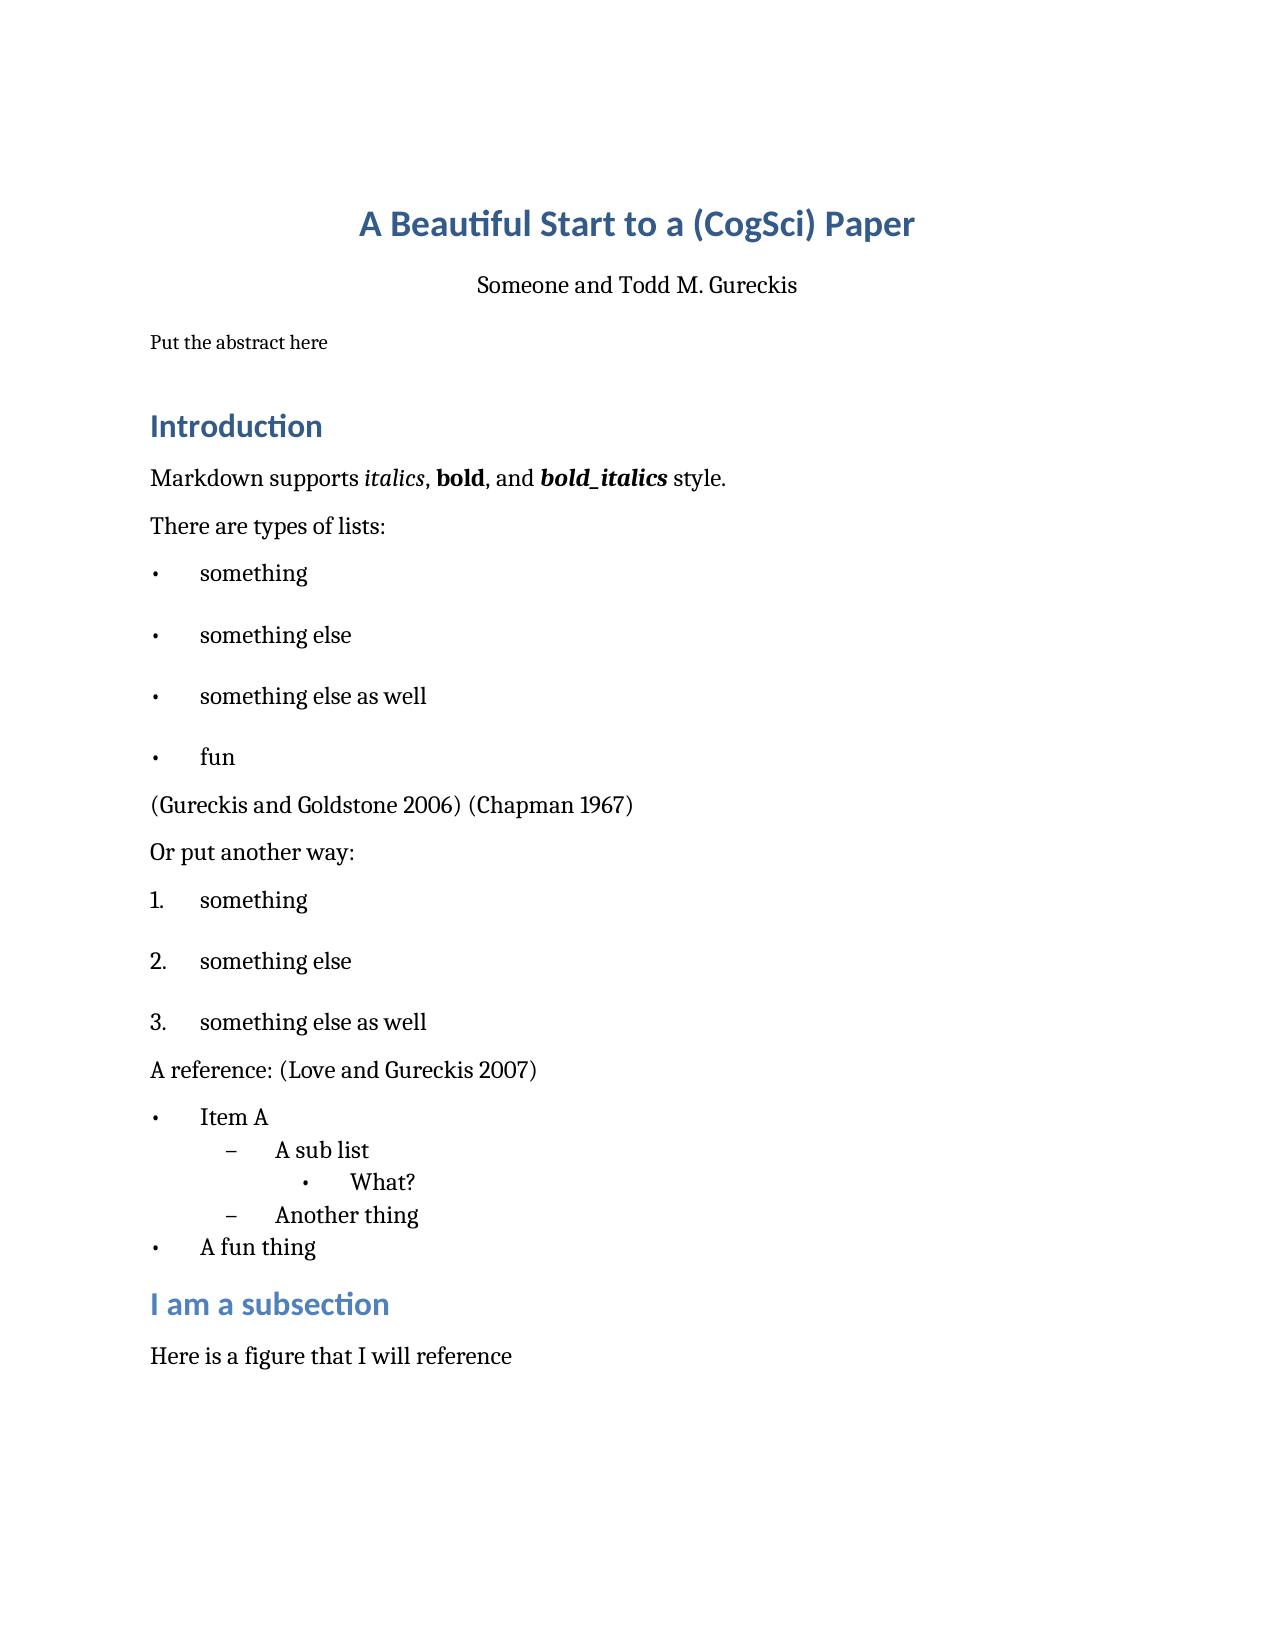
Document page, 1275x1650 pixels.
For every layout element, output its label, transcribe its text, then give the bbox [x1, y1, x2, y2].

list Another thing [225, 1201, 1125, 1229]
text (Gureckis and Goldstone 2006) (Chapman 1967) [150, 791, 1125, 819]
list something [150, 559, 1125, 617]
list something else [150, 621, 1125, 678]
subtitle I am a subsection [150, 1283, 1125, 1323]
text A reference: (Love and Gureckis 2007) [150, 1056, 1125, 1084]
text There are types of lists: [150, 512, 1125, 541]
list What? [300, 1168, 1125, 1197]
list Item A [150, 1103, 1125, 1132]
text Here is a figure that I will reference [150, 1342, 1125, 1371]
list something else as well [150, 1008, 1125, 1037]
text Markdown supports italics, bold, and bold_italics style. [150, 464, 1125, 493]
text Or put another way: [150, 838, 1125, 867]
list fun [150, 743, 1125, 772]
text Put the abstract here [150, 331, 1125, 355]
list A fun thing [150, 1233, 1125, 1262]
text Someone and Todd M. Gureckis [150, 271, 1125, 299]
list something else [150, 947, 1125, 1004]
list something else as well [150, 682, 1125, 739]
title A Beautiful Start to a (CogSci) Paper [150, 200, 1125, 246]
list A sub list [225, 1136, 1125, 1164]
list something [150, 886, 1125, 943]
subtitle Introduction [150, 405, 1125, 446]
